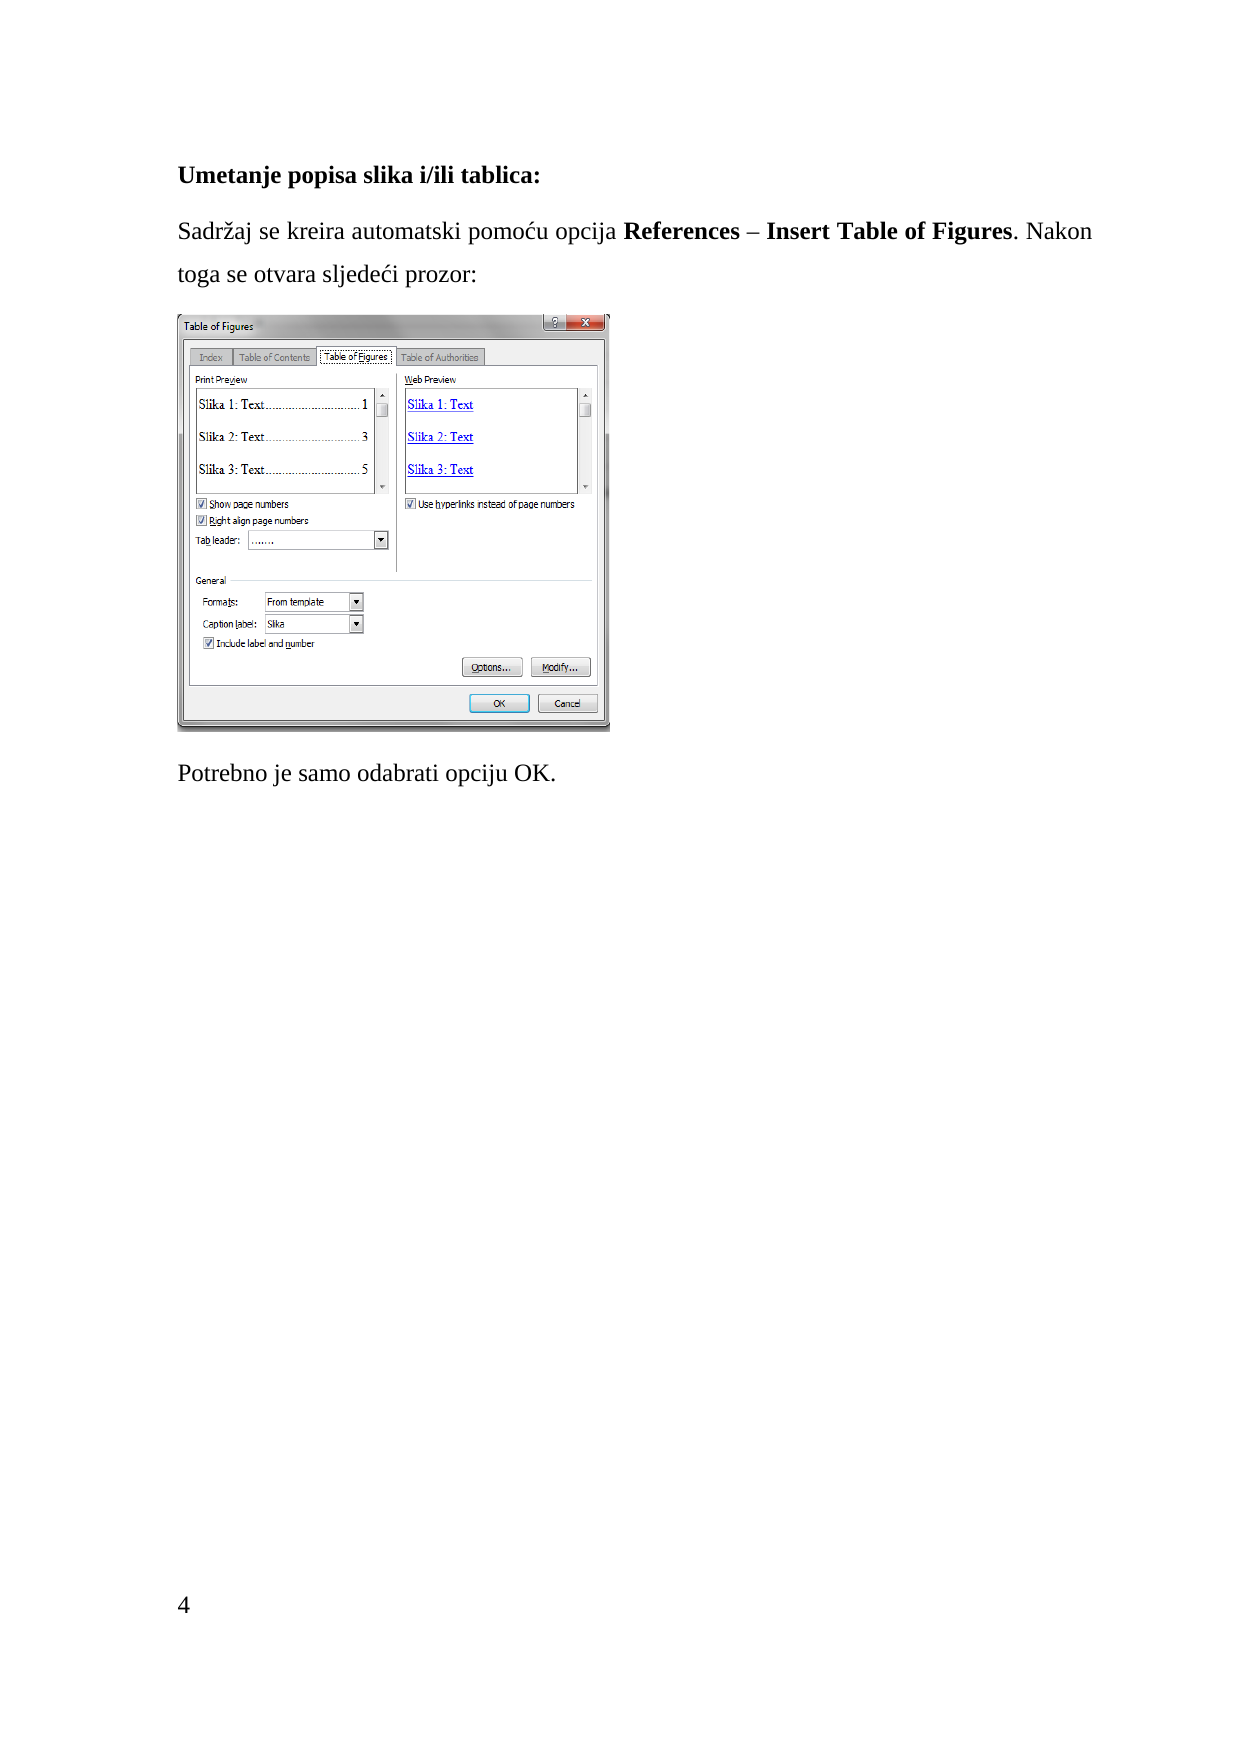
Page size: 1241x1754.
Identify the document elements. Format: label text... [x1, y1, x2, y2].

text Umetanje popisa slika i/ili tablica: [177, 160, 1092, 189]
text Potrebno je samo odabrati opciju OK. [177, 758, 1092, 787]
text Sadržaj se kreira automatski pomoću opcija References – Insert Table of Figures. Nakon toga se otvara sljedeći prozor: [177, 216, 1092, 288]
picture [177, 314, 610, 732]
